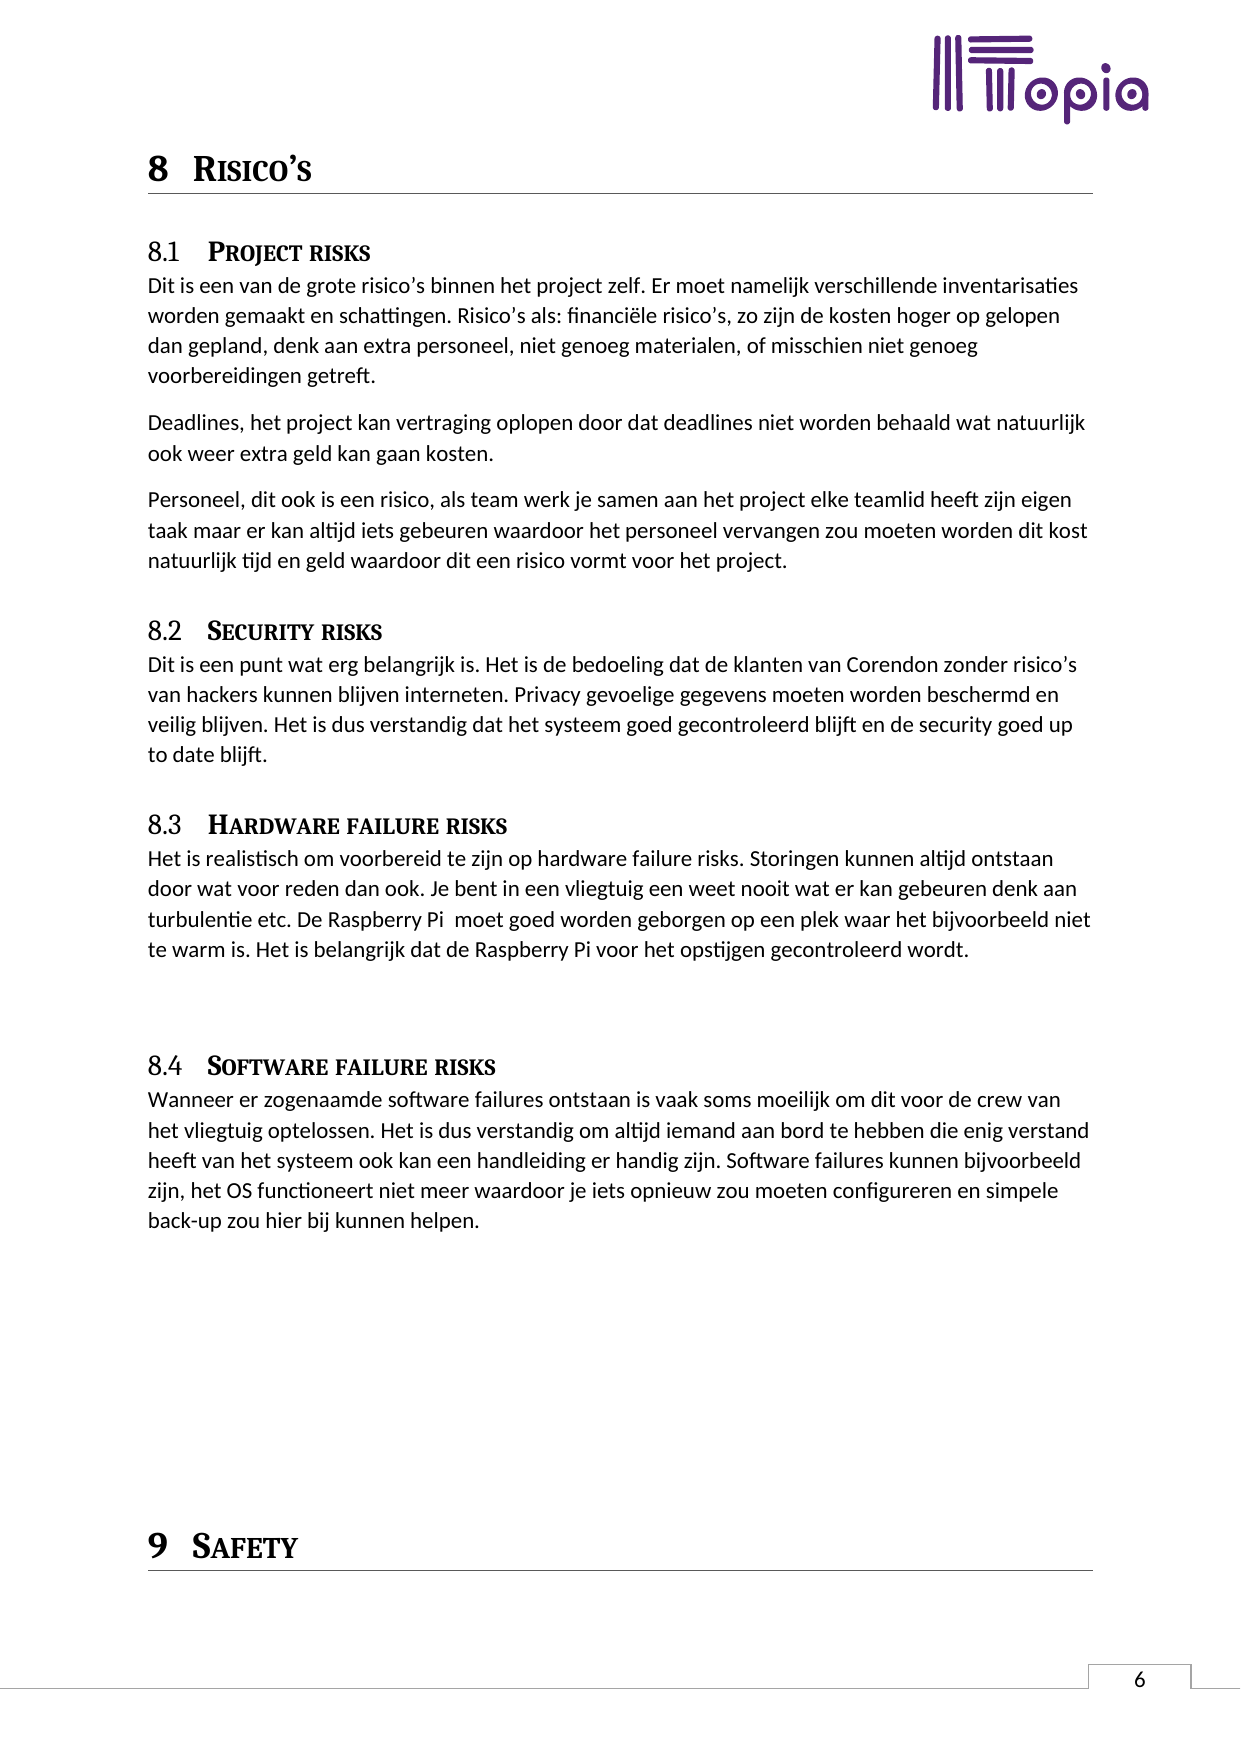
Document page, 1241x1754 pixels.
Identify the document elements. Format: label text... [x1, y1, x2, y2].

subtitle Project risks [148, 235, 1093, 268]
text Wanneer er zogenaamde software failures ontstaan is vaak soms moeilijk om dit voor de crew van het vliegtuig optelossen. Het is dus verstandig om altijd iemand aan bord te hebben die enig verstand heeft van het systeem ook kan een handleiding er handig zijn. Software failures kunnen bijvoorbeeld zijn, het OS functioneert niet meer waardoor je iets opnieuw zou moeten configureren en simpele back-up zou hier bij kunnen helpen. [148, 1086, 1093, 1234]
subtitle Security risks [148, 614, 1093, 647]
text Personeel, dit ook is een risico, als team werk je samen aan het project elke teamlid heeft zijn eigen taak maar er kan altijd iets gebeuren waardoor het personeel vervangen zou moeten worden dit kost natuurlijk tijd en geld waardoor dit een risico vormt voor het project. [148, 486, 1093, 574]
subtitle Safety [148, 1525, 1093, 1570]
text Deadlines, het project kan vertraging oplopen door dat deadlines niet worden behaald wat natuurlijk ook weer extra geld kan gaan kosten. [148, 408, 1093, 467]
text Het is realistisch om voorbereid te zijn op hardware failure risks. Storingen kunnen altijd ontstaan door wat voor reden dan ook. Je bent in een vliegtuig een weet nooit wat er kan gebeuren denk aan turbulentie etc. De Raspberry Pi moet goed worden geborgen op een plek waar het bijvoorbeeld niet te warm is. Het is belangrijk dat de Raspberry Pi voor het opstijgen gecontroleerd wordt. [148, 844, 1093, 963]
subtitle Software failure risks [148, 1049, 1093, 1083]
text Dit is een punt wat erg belangrijk is. Het is de bedoeling dat de klanten van Corendon zonder risico’s van hackers kunnen blijven interneten. Privacy gevoelige gegevens moeten worden beschermd en veilig blijven. Het is dus verstandig dat het systeem goed gecontroleerd blijft en de security goed up to date blijft. [148, 650, 1093, 768]
text Dit is een van de grote risico’s binnen het project zelf. Er moet namelijk verschillende inventarisaties worden gemaakt en schattingen. Risico’s als: financiële risico’s, zo zijn de kosten hoger op gelopen dan gepland, denk aan extra personeel, niet genoeg materialen, of misschien niet genoeg voorbereidingen getreft. [148, 271, 1093, 389]
subtitle Hardware failure risks [148, 808, 1093, 842]
subtitle Risico’s [148, 148, 1093, 193]
